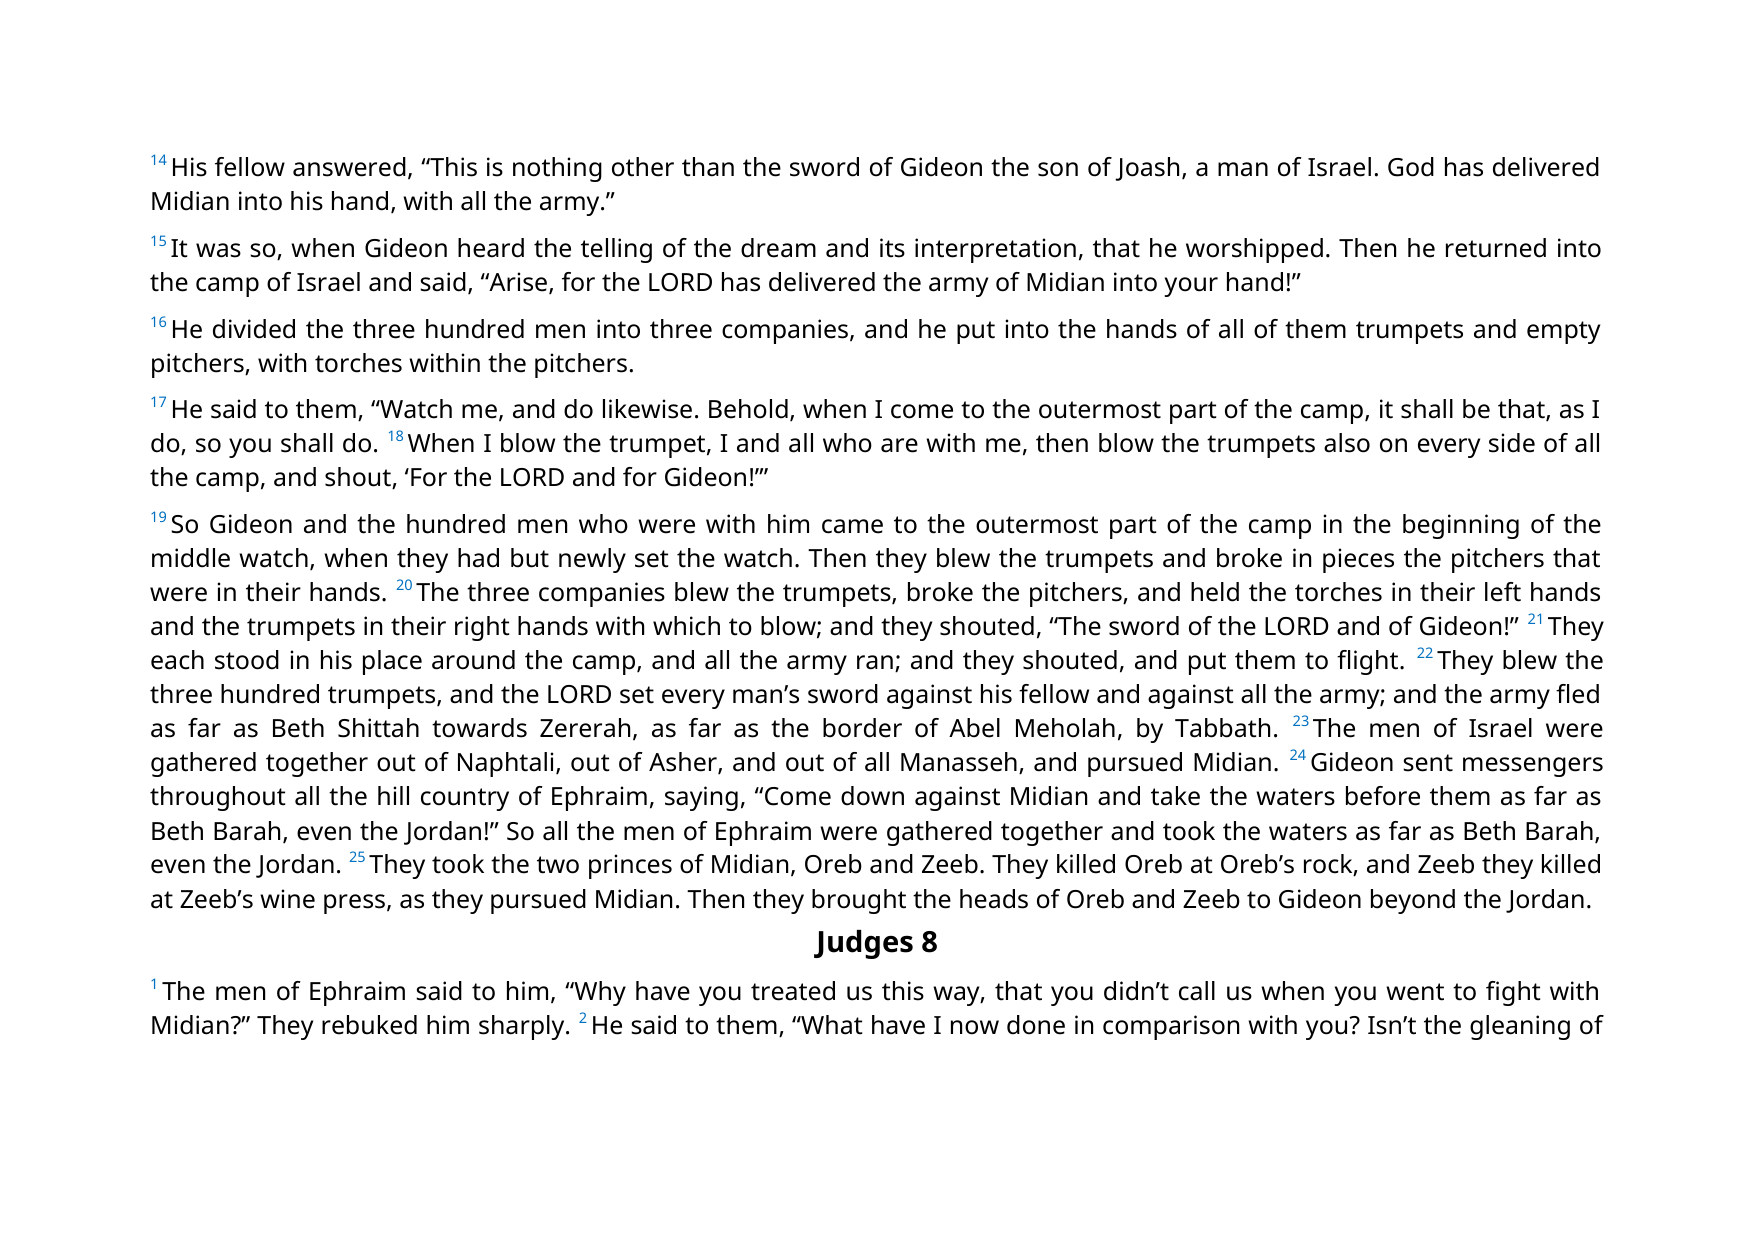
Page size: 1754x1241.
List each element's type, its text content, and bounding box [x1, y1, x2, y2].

text 19 So Gideon and the hundred men who were with him came to the outermost part of the camp in the beginning of the middle watch, when they had but newly set the watch. Then they blew the trumpets and broke in pieces the pitchers that were in their hands. 20 The three companies blew the trumpets, broke the pitchers, and held the torches in their left hands and the trumpets in their right hands with which to blow; and they shouted, “The sword of the LORD and of Gideon!” 21 They each stood in his place around the camp, and all the army ran; and they shouted, and put them to flight. 22 They blew the three hundred trumpets, and the LORD set every man’s sword against his fellow and against all the army; and the army fled as far as Beth Shittah towards Zererah, as far as the border of Abel Meholah, by Tabbath. 23 The men of Israel were gathered together out of Naphtali, out of Asher, and out of all Manasseh, and pursued Midian. 24 Gideon sent messengers throughout all the hill country of Ephraim, saying, “Come down against Midian and take the waters before them as far as Beth Barah, even the Jordan!” So all the men of Ephraim were gathered together and took the waters as far as Beth Barah, even the Jordan. 25 They took the two princes of Midian, Oreb and Zeeb. They killed Oreb at Oreb’s rock, and Zeeb they killed at Zeeb’s wine press, as they pursued Midian. Then they brought the heads of Oreb and Zeeb to Gideon beyond the Jordan. [150, 507, 1604, 915]
text Judges 8 [150, 922, 1604, 961]
text 16 He divided the three hundred men into three companies, and he put into the hands of all of them trumpets and empty pitchers, with torches within the pitchers. [150, 311, 1604, 379]
text 17 He said to them, “Watch me, and do likewise. Behold, when I come to the outermost part of the camp, it shall be that, as I do, so you shall do. 18 When I blow the trumpet, I and all who are with me, then blow the trumpets also on every side of all the camp, and shout, ‘For the LORD and for Gideon!’” [150, 392, 1604, 494]
text 15 It was so, when Gideon heard the telling of the dream and its interpretation, that he worshipped. Then he returned into the camp of Israel and said, “Arise, for the LORD has delivered the army of Midian into your hand!” [150, 231, 1604, 299]
text 14 His fellow answered, “This is nothing other than the sword of Gideon the son of Joash, a man of Israel. God has delivered Midian into his hand, with all the army.” [150, 150, 1604, 218]
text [150, 974, 1604, 1042]
